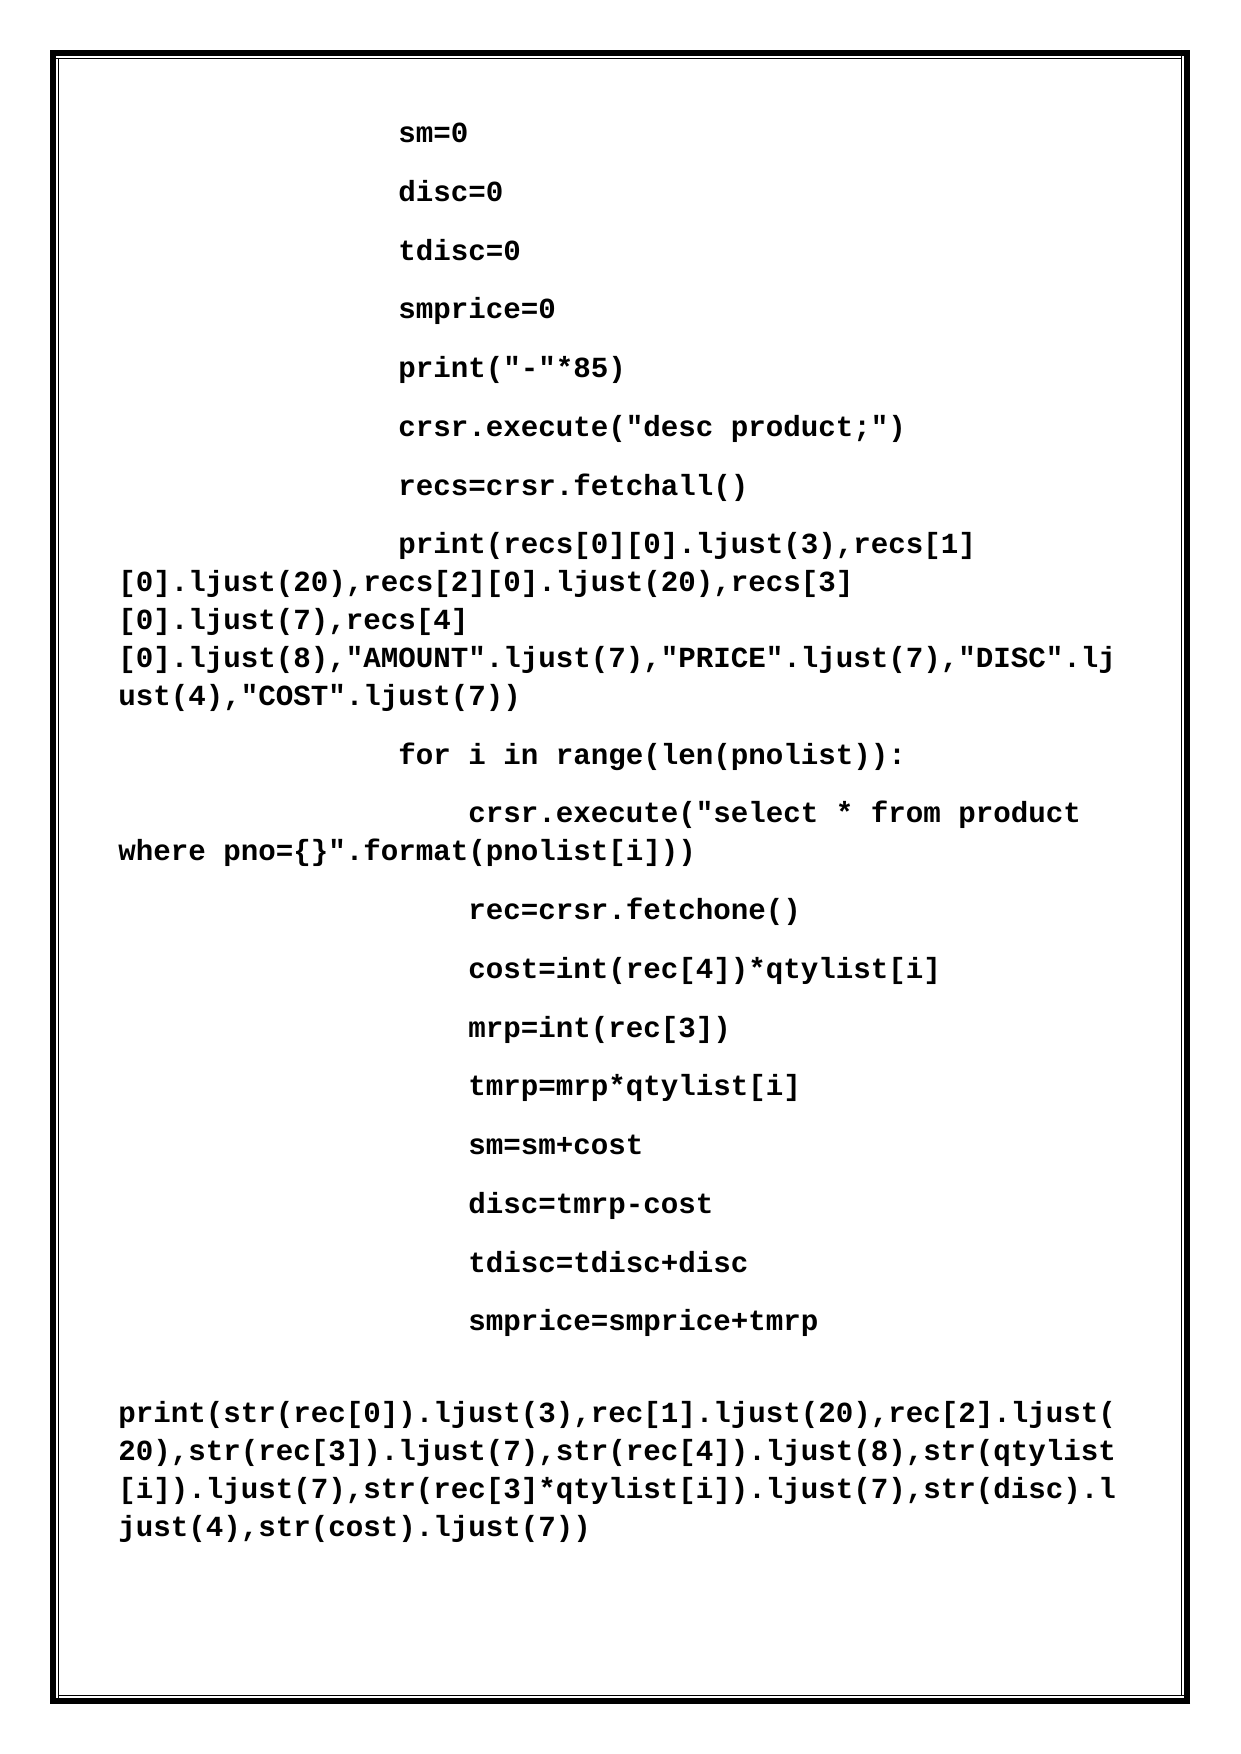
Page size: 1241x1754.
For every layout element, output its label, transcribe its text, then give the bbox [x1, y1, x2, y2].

text smprice=smprice+tmrp [118, 1306, 1122, 1339]
text mrp=int(rec[3]) [118, 1013, 1122, 1046]
text smprice=0 [118, 294, 1122, 327]
text print(str(rec[0]).ljust(3),rec[1].ljust(20),rec[2].ljust(20),str(rec[3]).ljust(7),str(rec[4]).ljust(8),str(qtylist[i]).ljust(7),str(rec[3]*qtylist[i]).ljust(7),str(disc).ljust(4),str(cost).ljust(7)) [118, 1365, 1122, 1545]
text tmrp=mrp*qtylist[i] [118, 1071, 1122, 1104]
text sm=0 [118, 118, 1122, 151]
text cost=int(rec[4])*qtylist[i] [118, 954, 1122, 987]
text rec=crsr.fetchone() [118, 895, 1122, 928]
text recs=crsr.fetchall() [118, 471, 1122, 504]
text for i in range(len(pnolist)): [118, 740, 1122, 773]
text crsr.execute("desc product;") [118, 412, 1122, 445]
text disc=0 [118, 177, 1122, 210]
text tdisc=0 [118, 236, 1122, 269]
text print("-"*85) [118, 353, 1122, 386]
text tdisc=tdisc+disc [118, 1248, 1122, 1281]
text sm=sm+cost [118, 1130, 1122, 1163]
text print(recs[0][0].ljust(3),recs[1][0].ljust(20),recs[2][0].ljust(20),recs[3][0].ljust(7),recs[4][0].ljust(8),"AMOUNT".ljust(7),"PRICE".ljust(7),"DISC".ljust(4),"COST".ljust(7)) [118, 529, 1122, 714]
text crsr.execute("select * from product where pno={}".format(pnolist[i])) [118, 798, 1122, 869]
text disc=tmrp-cost [118, 1189, 1122, 1222]
